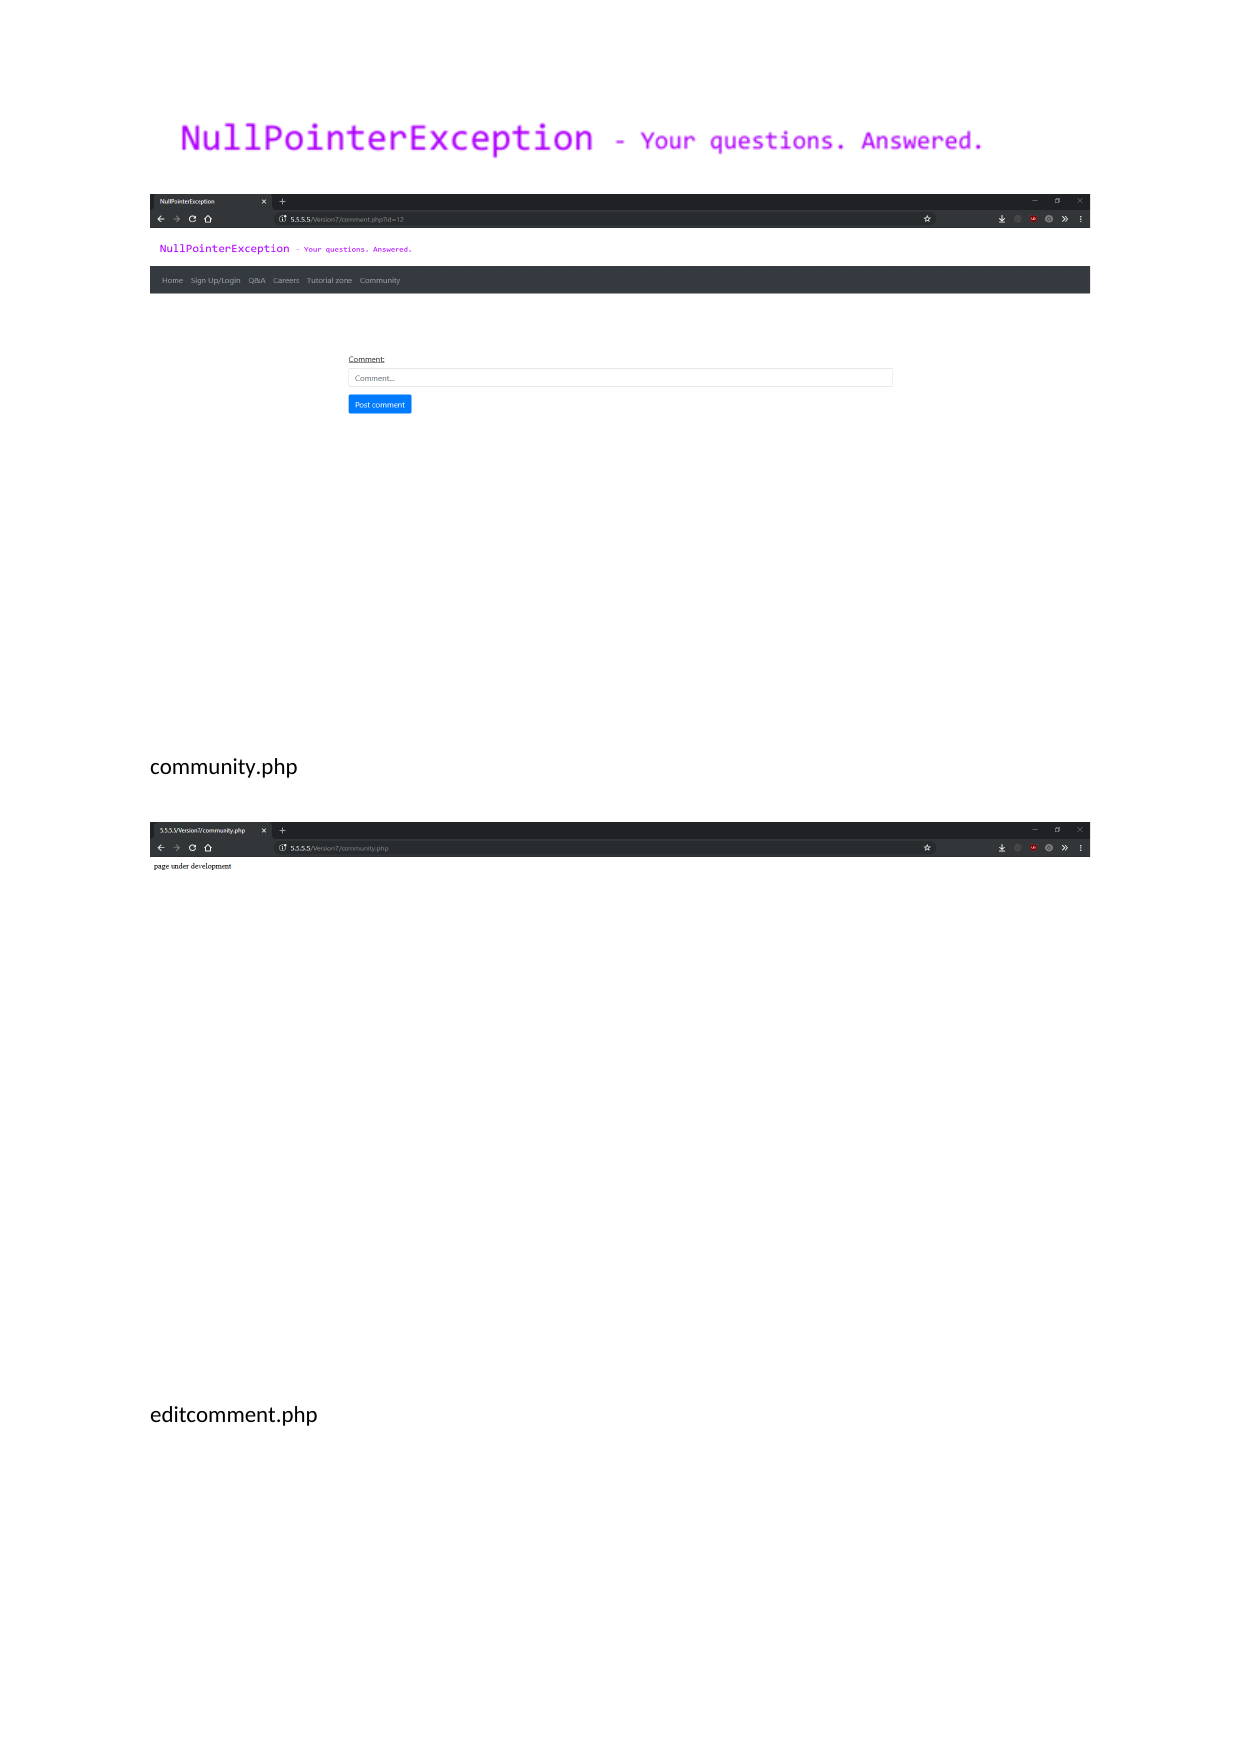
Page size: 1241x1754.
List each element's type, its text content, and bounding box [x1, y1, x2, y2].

picture [150, 73, 1091, 704]
picture [150, 822, 1091, 1332]
text community.php [150, 752, 1090, 780]
text editcomment.php [150, 1400, 1090, 1428]
